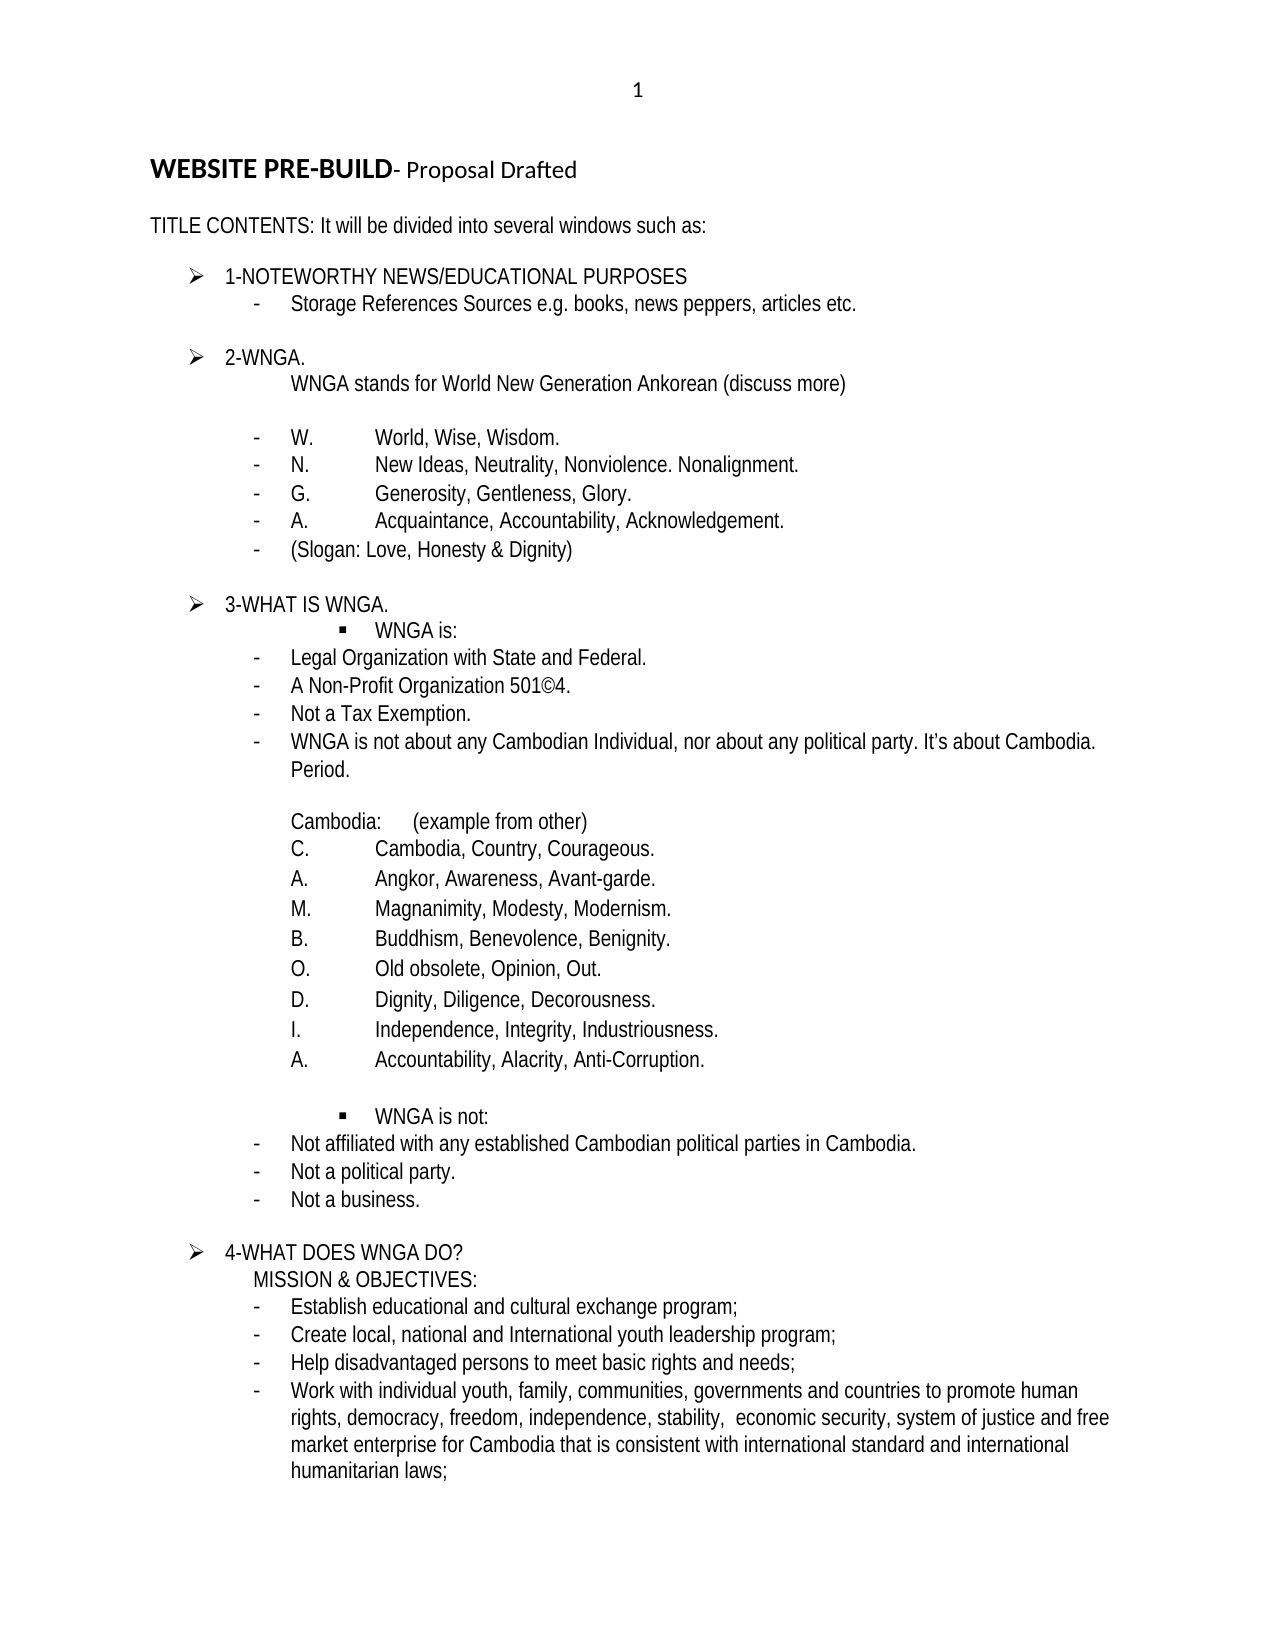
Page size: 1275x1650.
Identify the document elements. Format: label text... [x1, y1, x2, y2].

list W. World, Wise, Wisdom. [253, 423, 1125, 451]
list 3-WHAT IS WNGA. [187, 591, 1125, 617]
list 1-NOTEWORTHY NEWS/EDUCATIONAL PURPOSES [187, 263, 1125, 289]
list C. Cambodia, Country, Courageous. [291, 834, 1125, 861]
list Establish educational and cultural exchange program; [253, 1292, 1125, 1320]
list Legal Organization with State and Federal. [253, 643, 1125, 671]
list Storage References Sources e.g. books, news peppers, articles etc. [253, 289, 1125, 317]
list Work with individual youth, family, communities, governments and countries to promote human rights, democracy, freedom, independence, stability, economic security, system of justice and free market enterprise for Cambodia that is consistent with international standard and international humanitarian laws; [253, 1376, 1125, 1483]
list A. Accountability, Alacrity, Anti-Corruption. [291, 1046, 1125, 1072]
list Help disadvantaged persons to meet basic rights and needs; [253, 1348, 1125, 1376]
list WNGA is not about any Cambodian Individual, nor about any political party. It’s about Cambodia. Period. [253, 727, 1125, 782]
list WNGA is: [337, 617, 1125, 643]
list Create local, national and International youth leadership program; [253, 1320, 1125, 1348]
list Not a Tax Exemption. [253, 699, 1125, 727]
list I. Independence, Integrity, Industriousness. [291, 1016, 1125, 1042]
list G. Generosity, Gentleness, Glory. [253, 479, 1125, 507]
list D. Dignity, Diligence, Decorousness. [291, 986, 1125, 1012]
list Not a business. [253, 1185, 1125, 1213]
list (Slogan: Love, Honesty & Dignity) [253, 535, 1125, 563]
list MISSION & OBJECTIVES: [253, 1266, 1125, 1292]
list N. New Ideas, Neutrality, Nonviolence. Nonalignment. [253, 451, 1125, 479]
list 2-WNGA. [187, 343, 1125, 370]
text WEBSITE PRE-BUILD- Proposal Drafted [150, 150, 1125, 186]
list 4-WHAT DOES WNGA DO? [187, 1239, 1125, 1266]
list O. Old obsolete, Opinion, Out. [291, 955, 1125, 982]
list A. Acquaintance, Accountability, Acknowledgement. [253, 507, 1125, 535]
list WNGA stands for World New Generation Ankorean (discuss more) [291, 370, 1125, 396]
list Not a political party. [253, 1157, 1125, 1185]
list Cambodia: (example from other) [291, 808, 1125, 834]
list Not affiliated with any established Cambodian political parties in Cambodia. [253, 1129, 1125, 1157]
text TITLE CONTENTS: It will be divided into several windows such as: [150, 212, 1125, 238]
list B. Buddhism, Benevolence, Benignity. [291, 925, 1125, 952]
list WNGA is not: [337, 1103, 1125, 1129]
list A Non-Profit Organization 501©4. [253, 671, 1125, 699]
list M. Magnanimity, Modesty, Modernism. [291, 895, 1125, 921]
list A. Angkor, Awareness, Avant-garde. [291, 865, 1125, 891]
